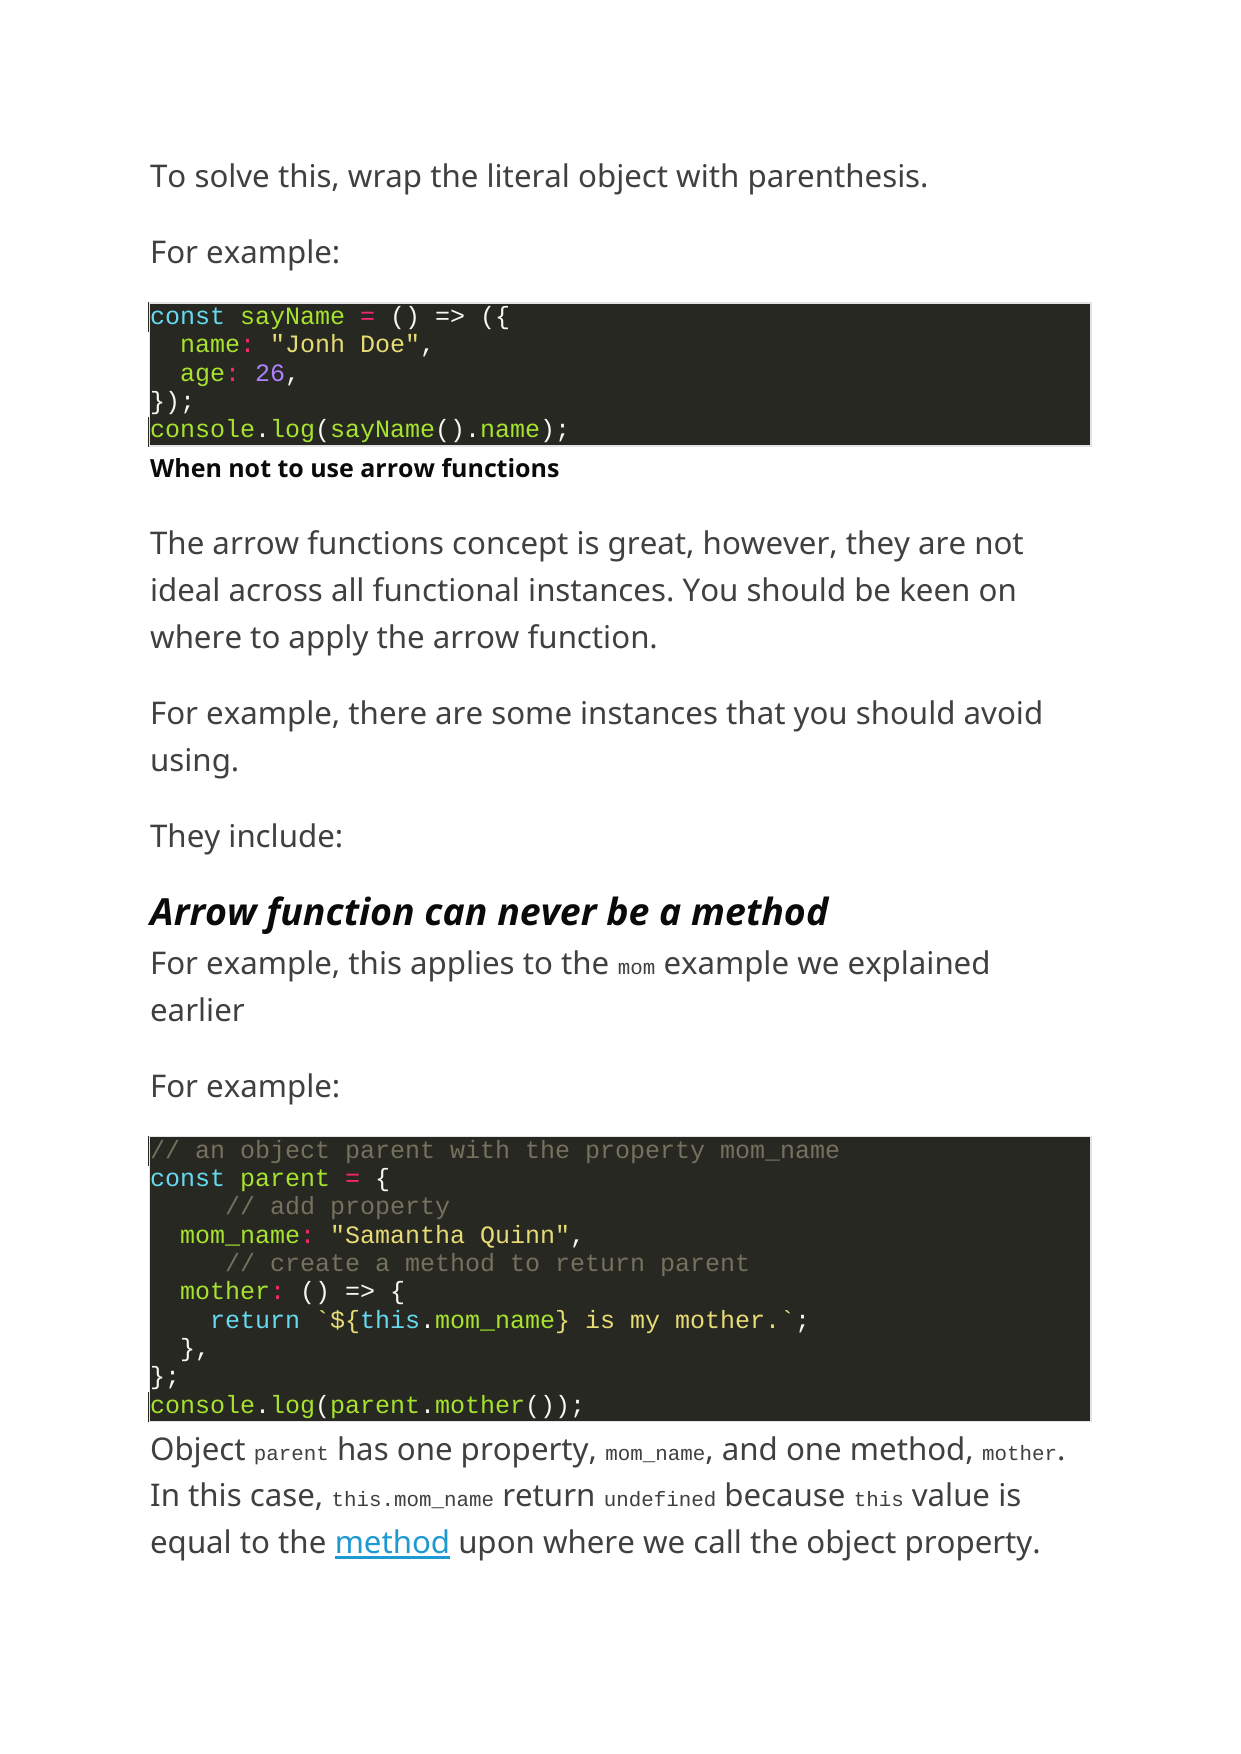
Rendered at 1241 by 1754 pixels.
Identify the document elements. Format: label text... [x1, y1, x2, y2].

text mom_name: "Samantha Quinn", [150, 1222, 1090, 1251]
text }, [150, 1336, 1090, 1364]
text return `${this.mom_name} is my mother.`; [150, 1307, 1090, 1336]
text For example: [150, 1060, 1090, 1107]
text }; [150, 1364, 1090, 1391]
text const sayName = () => ({ [150, 304, 1090, 332]
text console.log(parent.mother()); [150, 1391, 1090, 1421]
text console.log(sayName().name); [150, 415, 1090, 445]
text For example, this applies to the mom example we explained earlier [150, 937, 1090, 1031]
text // an object parent with the property mom_name [150, 1137, 1090, 1166]
text mother: () => { [150, 1279, 1090, 1307]
text To solve this, wrap the literal object with parenthesis. [150, 150, 1090, 197]
text They include: [150, 810, 1090, 857]
text For example: [150, 226, 1090, 273]
text For example, there are some instances that you should avoid using. [150, 687, 1090, 781]
text // create a method to return parent [150, 1251, 1090, 1279]
text const parent = { [150, 1166, 1090, 1194]
subtitle When not to use arrow functions [150, 451, 1090, 485]
subtitle Arrow function can never be a method [150, 886, 1090, 937]
text age: 26, [150, 360, 1090, 389]
text // add property [150, 1194, 1090, 1222]
text }); [150, 389, 1090, 415]
text name: "Jonh Doe", [150, 332, 1090, 360]
text The arrow functions concept is great, however, they are not ideal across all functional instances. You should be keen on where to apply the arrow function. [150, 517, 1090, 658]
text Object parent has one property, mom_name, and one method, mother. [150, 1422, 1090, 1469]
text In this case, this.mom_name return undefined because this value is equal to the method upon where we call the object property. [150, 1469, 1090, 1563]
